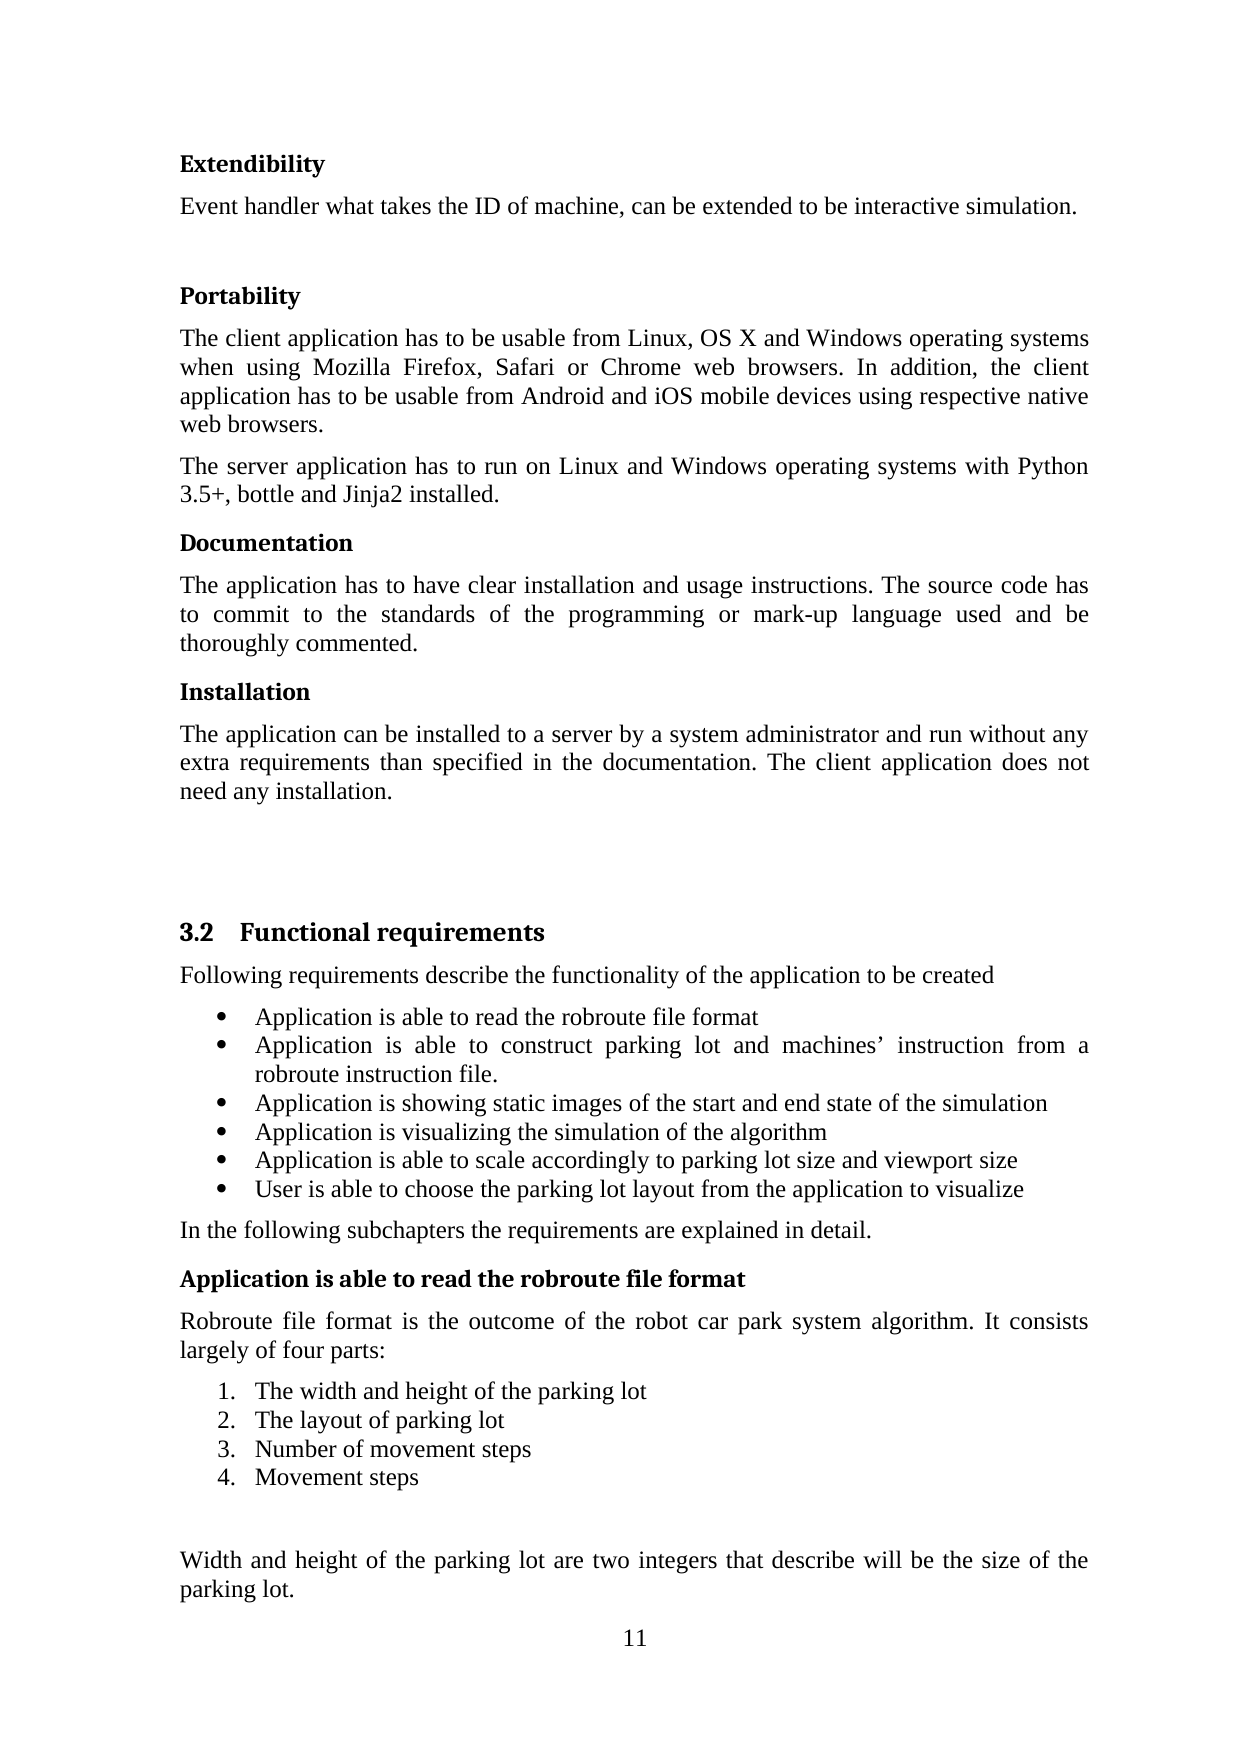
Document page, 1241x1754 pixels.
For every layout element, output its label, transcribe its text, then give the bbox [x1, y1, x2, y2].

text Following requirements describe the functionality of the application to be created [179, 960, 1090, 989]
text The server application has to run on Linux and Windows operating systems with Python 3.5+, bottle and Jinja2 installed. [179, 451, 1090, 508]
list Application is showing static images of the start and end state of the simulation [217, 1088, 1090, 1117]
text In the following subchapters the requirements are explained in detail. [179, 1215, 1090, 1244]
list Application is able to construct parking lot and machines’ instruction from a robroute instruction file. [217, 1030, 1090, 1088]
list Movement steps [217, 1462, 1090, 1491]
subtitle Portability [179, 282, 1090, 311]
subtitle Installation [179, 677, 1090, 706]
list Application is able to scale accordingly to parking lot size and viewport size [217, 1145, 1090, 1174]
list User is able to choose the parking lot layout from the application to visualize [217, 1174, 1090, 1203]
text Robroute file format is the outcome of the robot car park system algorithm. It consists largely of four parts: [179, 1306, 1090, 1364]
text Event handler what takes the ID of machine, can be extended to be interactive simulation. [179, 191, 1090, 220]
text The application has to have clear installation and usage instructions. The source code has to commit to the standards of the programming or mark-up language used and be thoroughly commented. [179, 570, 1090, 657]
list Application is able to read the robroute file format [217, 1002, 1090, 1030]
list Application is visualizing the simulation of the algorithm [217, 1117, 1090, 1145]
list Number of movement steps [217, 1434, 1090, 1462]
text The client application has to be usable from Linux, OS X and Windows operating systems when using Mozilla Firefox, Safari or Chrome web browsers. In addition, the client application has to be usable from Android and iOS mobile devices using respective native web browsers. [179, 323, 1090, 438]
subtitle Documentation [179, 529, 1090, 558]
subtitle Functional requirements [179, 917, 1090, 948]
subtitle Application is able to read the robroute file format [179, 1265, 1090, 1294]
list Width and height of the parking lot are two integers that describe will be the size of the parking lot. [179, 1545, 1090, 1602]
list The layout of parking lot [217, 1405, 1090, 1434]
subtitle Extendibility [179, 150, 1090, 179]
list The width and height of the parking lot [217, 1376, 1090, 1405]
text The application can be installed to a server by a system administrator and run without any extra requirements than specified in the documentation. The client application does not need any installation. [179, 719, 1090, 805]
